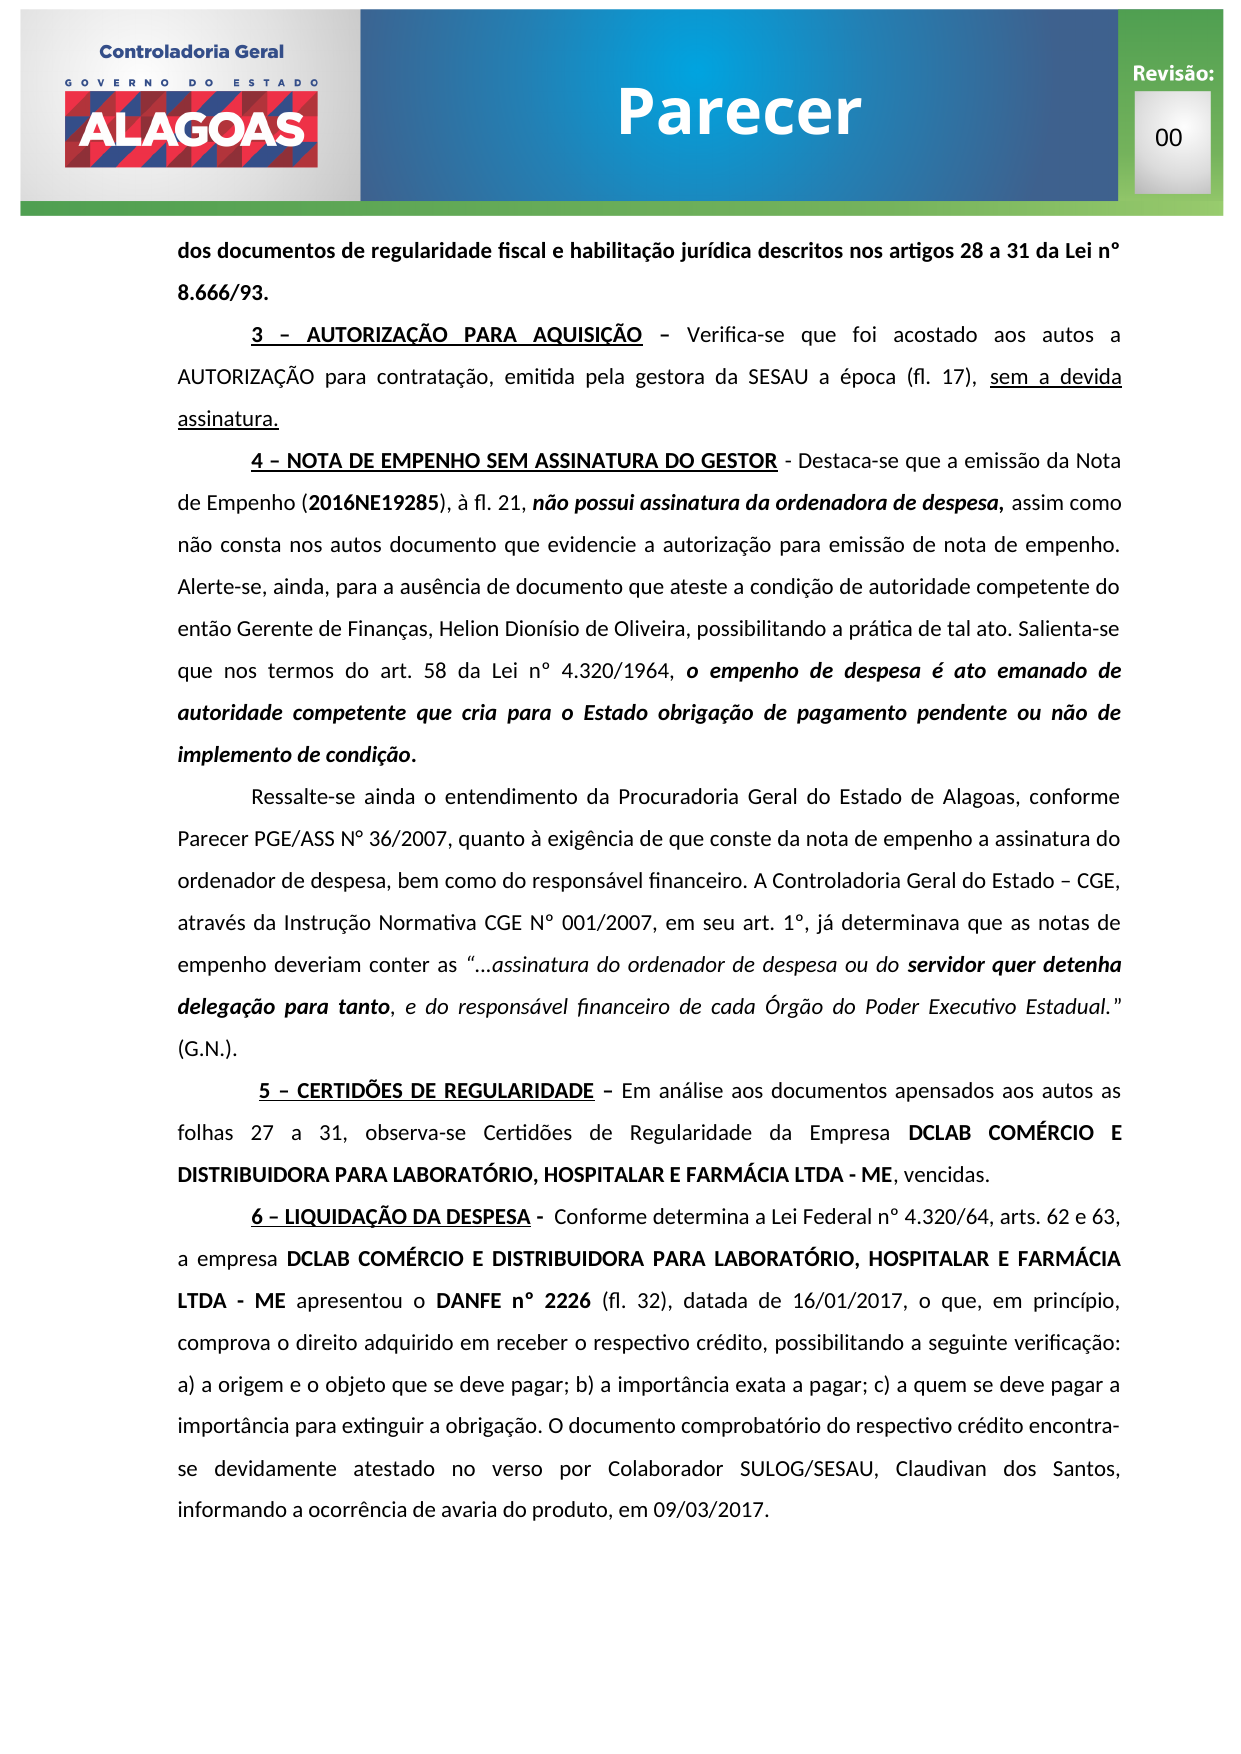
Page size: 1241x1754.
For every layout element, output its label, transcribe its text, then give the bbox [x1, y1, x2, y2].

text Ressalte-se ainda o entendimento da Procuradoria Geral do Estado de Alagoas, conforme Parecer PGE/ASS N° 36/2007, quanto à exigência de que conste da nota de empenho a assinatura do ordenador de despesa, bem como do responsável financeiro. A Controladoria Geral do Estado – CGE, através da Instrução Normativa CGE Nº 001/2007, em seu art. 1º, já determinava que as notas de empenho deveriam conter as “...assinatura do ordenador de despesa ou do servidor quer detenha delegação para tanto, e do responsável financeiro de cada Órgão do Poder Executivo Estadual.” (G.N.). [177, 782, 1122, 1062]
text 5 – CERTIDÕES DE REGULARIDADE – Em análise aos documentos apensados aos autos as folhas 27 a 31, observa-se Certidões de Regularidade da Empresa DCLAB COMÉRCIO E DISTRIBUIDORA PARA LABORATÓRIO, HOSPITALAR E FARMÁCIA LTDA - ME, vencidas. [177, 1076, 1122, 1188]
text 6 – LIQUIDAÇÃO DA DESPESA - Conforme determina a Lei Federal nº 4.320/64, arts. 62 e 63, a empresa DCLAB COMÉRCIO E DISTRIBUIDORA PARA LABORATÓRIO, HOSPITALAR E FARMÁCIA LTDA - ME apresentou o DANFE nº 2226 (fl. 32), datada de 16/01/2017, o que, em princípio, comprova o direito adquirido em receber o respectivo crédito, possibilitando a seguinte verificação: a) a origem e o objeto que se deve pagar; b) a importância exata a pagar; c) a quem se deve pagar a importância para extinguir a obrigação. O documento comprobatório do respectivo crédito encontra-se devidamente atestado no verso por Colaborador SULOG/SESAU, Claudivan dos Santos, informando a ocorrência de avaria do produto, em 09/03/2017. [177, 1202, 1122, 1524]
text 3 – AUTORIZAÇÃO PARA AQUISIÇÃO – Verifica-se que foi acostado aos autos a AUTORIZAÇÃO para contratação, emitida pela gestora da SESAU a época (fl. 17), sem a devida assinatura. [177, 320, 1122, 432]
picture [20, 9, 1224, 216]
text 4 – NOTA DE EMPENHO SEM ASSINATURA DO GESTOR - Destaca-se que a emissão da Nota de Empenho (2016NE19285), à fl. 21, não possui assinatura da ordenadora de despesa, assim como não consta nos autos documento que evidencie a autorização para emissão de nota de empenho. Alerte-se, ainda, para a ausência de documento que ateste a condição de autoridade competente do então Gerente de Finanças, Helion Dionísio de Oliveira, possibilitando a prática de tal ato. Salienta-se que nos termos do art. 58 da Lei nº 4.320/1964, o empenho de despesa é ato emanado de autoridade competente que cria para o Estado obrigação de pagamento pendente ou não de implemento de condição. [177, 446, 1122, 768]
